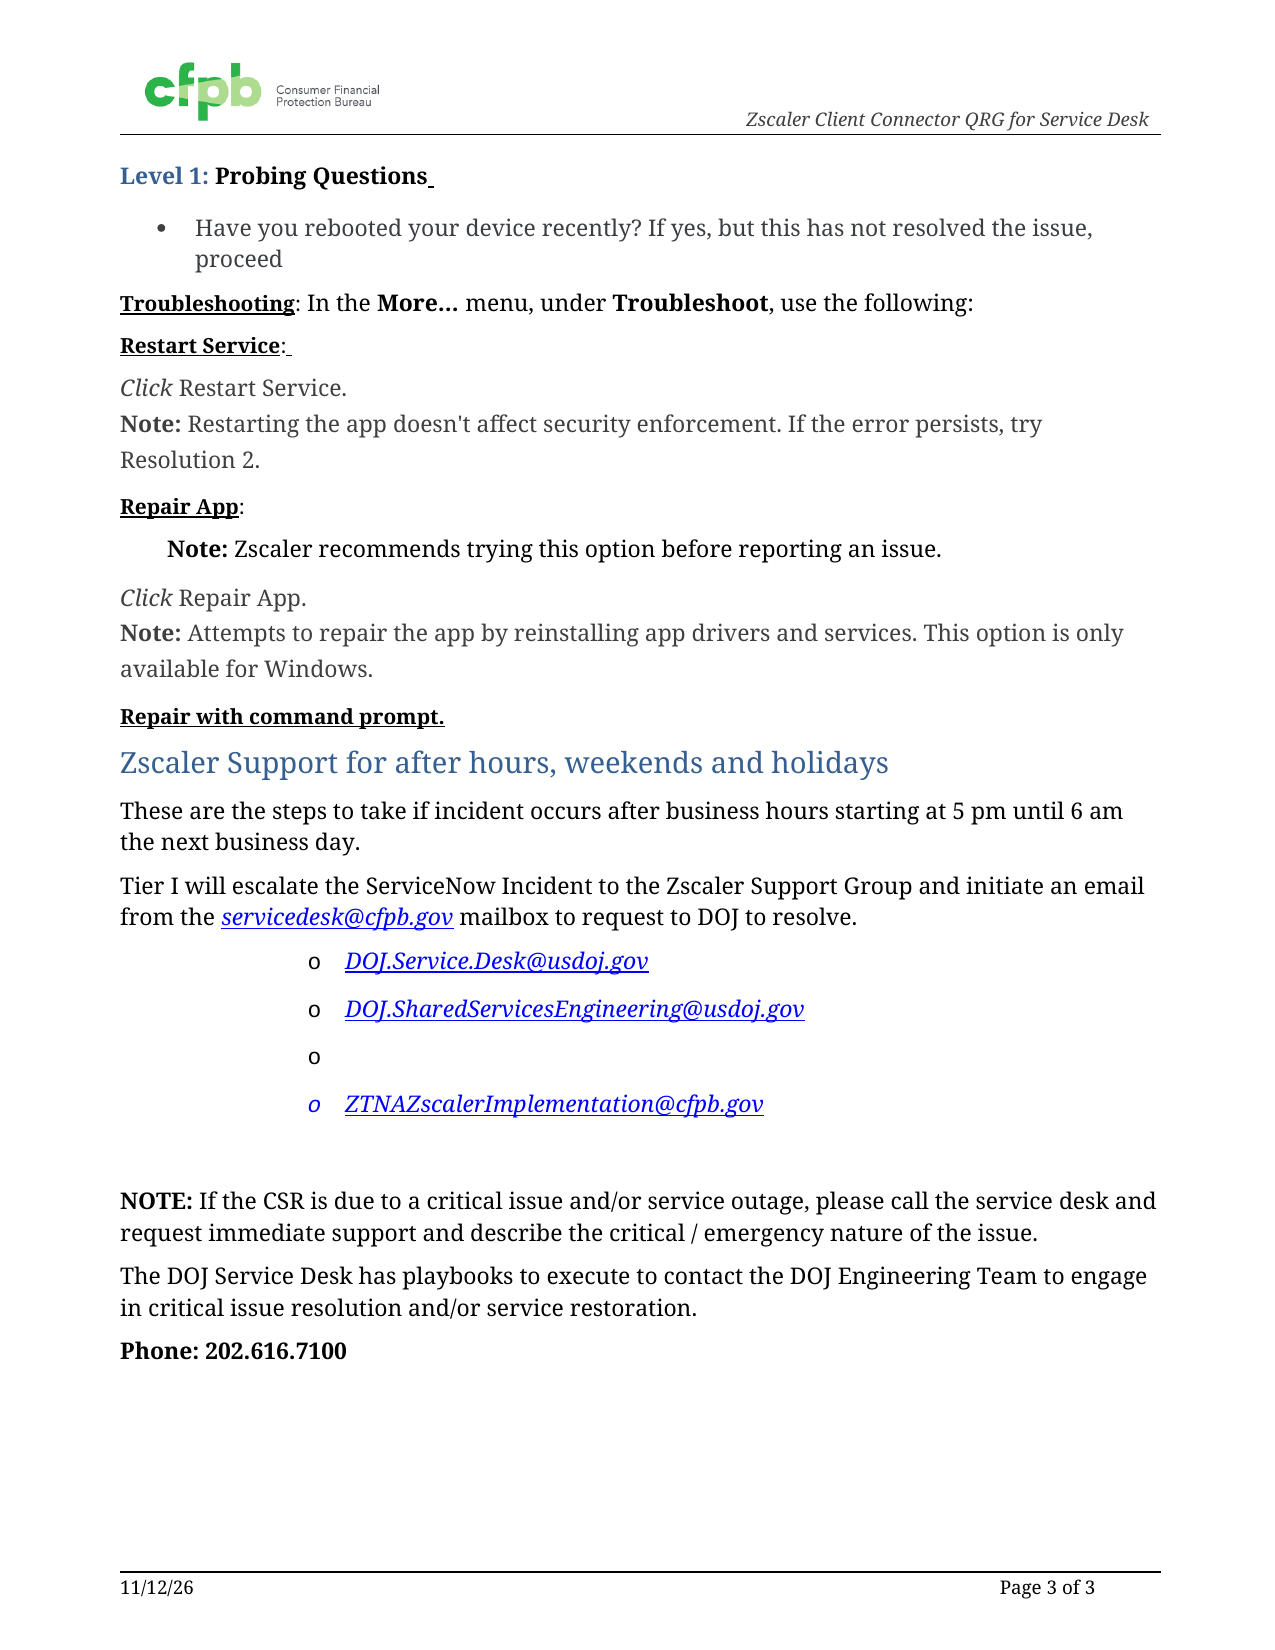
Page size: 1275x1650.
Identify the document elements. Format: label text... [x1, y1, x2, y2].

list DOJ.SharedServicesEngineering@usdoj.gov [307, 993, 1095, 1025]
subtitle Repair with command prompt. [120, 702, 1161, 730]
subtitle NOTE: If the CSR is due to a critical issue and/or service outage, please call the service desk and request immediate support and describe the critical / emergency nature of the issue. [120, 1185, 1161, 1248]
text Troubleshooting: In the More… menu, under Troubleshoot, use the following: [120, 287, 1161, 318]
text These are the steps to take if incident occurs after business hours starting at 5 pm until 6 am the next business day. [120, 795, 1161, 857]
subtitle Restart Service: [120, 331, 1161, 359]
list Click Repair App. [120, 581, 1161, 613]
list ZTNAZscalerImplementation@cfpb.gov [307, 1088, 1095, 1120]
text Note: Zscaler recommends trying this option before reporting an issue. [167, 533, 1161, 564]
list Note: Attempts to repair the app by reinstalling app drivers and services. This option is only available for Windows. [120, 617, 1161, 684]
list DOJ.Service.Desk@usdoj.gov [307, 945, 1151, 976]
subtitle Level 1: Probing Questions [120, 160, 1161, 191]
subtitle Repair App: [120, 492, 1161, 521]
subtitle Have you rebooted your device recently? If yes, but this has not resolved the issue, proceed [157, 212, 1161, 274]
subtitle Zscaler Support for after hours, weekends and holidays [120, 743, 1161, 782]
subtitle Tier I will escalate the ServiceNow Incident to the Zscaler Support Group and initiate an email from the servicedesk@cfpb.gov mailbox to request to DOJ to resolve. [120, 870, 1161, 932]
list Click Restart Service. [120, 372, 1161, 403]
picture [120, 57, 401, 127]
subtitle The DOJ Service Desk has playbooks to execute to contact the DOJ Engineering Team to engage in critical issue resolution and/or service restoration. [120, 1260, 1161, 1323]
list Note: Restarting the app doesn't affect security enforcement. If the error persists, try Resolution 2. [120, 408, 1161, 475]
text Phone: 202.616.7100 [120, 1335, 1151, 1367]
